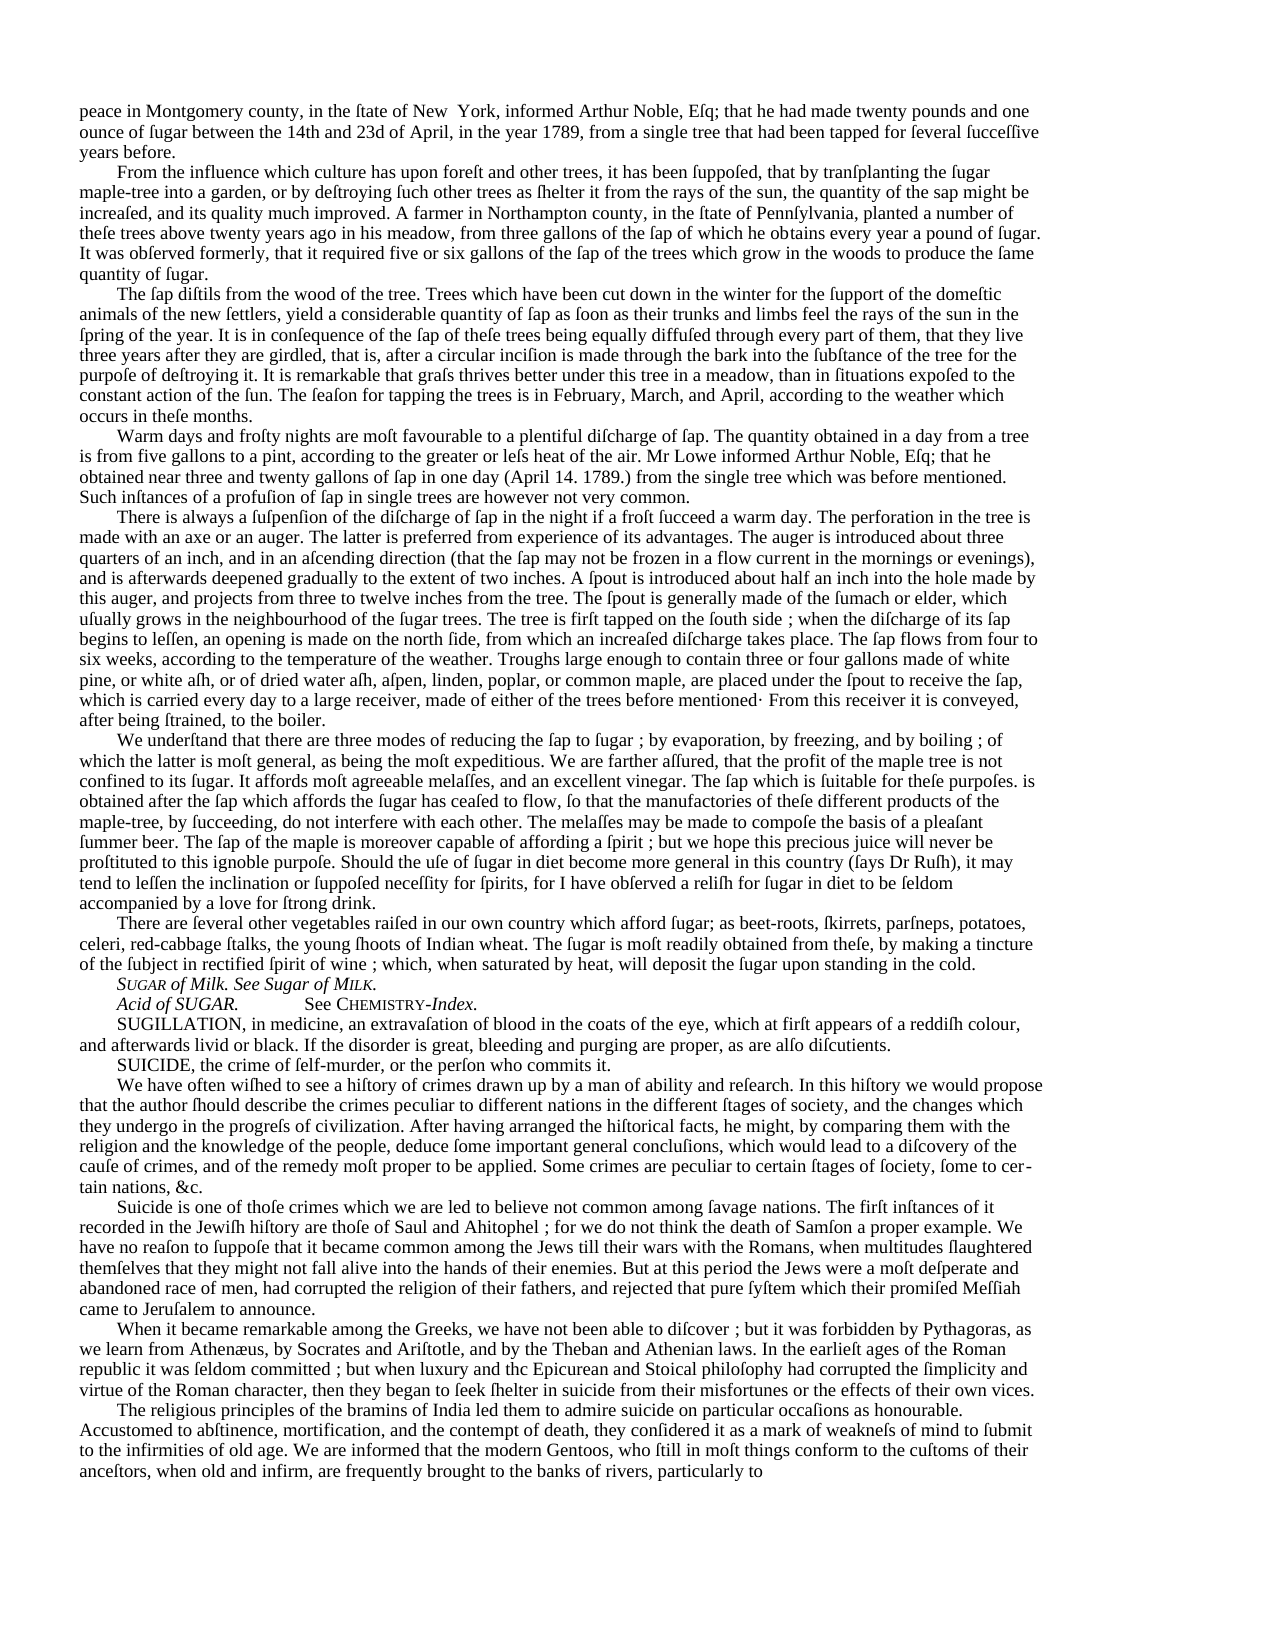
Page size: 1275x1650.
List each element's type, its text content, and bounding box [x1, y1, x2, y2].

text There are ſeveral other vegetables raiſed in our own country which afford ſugar; as beet-roots, ſkirrets, parſneps, potatoes, celeri, red-cabbage ſtalks, the young ſhoots of Indian wheat. The ſugar is moſt readily obtained from theſe, by making a tincture of the ſubject in rectified ſpirit of wine ; which, when saturated by heat, will deposit the ſugar upon standing in the cold. [79, 913, 1044, 974]
text peace in Montgomery county, in the ſtate of New York, informed Arthur Noble, Eſq; that he had made twenty pounds and one ounce of ſugar between the 14th and 23d of April, in the year 1789, from a single tree that had been tapped for ſeveral ſucceſſive years before. [79, 102, 1044, 162]
text The ſap diſtils from the wood of the tree. Trees which have been cut down in the winter for the ſupport of the domeſtic animals of the new ſettlers, yield a considerable quantity of ſap as ſoon as their trunks and limbs feel the rays of the sun in the ſpring of the year. It is in conſequence of the ſap of theſe trees being equally diffuſed through every part of them, that they live three years after they are girdled, that is, after a circular inciſion is made through the bark into the ſubſtance of the tree for the purpoſe of deſtroying it. It is remarkable that graſs thrives better under this tree in a meadow, than in ſituations expoſed to the constant action of the ſun. The ſeaſon for tapping the trees is in February, March, and April, according to the weather which occurs in theſe months. [79, 284, 1044, 426]
text Suicide is one of thoſe crimes which we are led to believe not common among ſavage nations. The firſt inſtances of it recorded in the Jewiſh hiſtory are thoſe of Saul and Ahitophel ; for we do not think the death of Samſon a proper example. We have no reaſon to ſuppoſe that it became common among the Jews till their wars with the Romans, when multitudes ſlaughtered themſelves that they might not fall alive into the hands of their enemies. But at this period the Jews were a moſt deſperate and abandoned race of men, had corrupted the religion of their fathers, and rejected that pure ſyſtem which their promiſed Meſſiah came to Jeruſalem to announce. [79, 1197, 1044, 1319]
text SUGILLATION, in medicine, an extravaſation of blood in the coats of the eye, which at firſt appears of a reddiſh colour, and afterwards livid or black. If the disorder is great, bleeding and purging are proper, as are alſo diſcutients. [79, 1015, 1044, 1055]
text The religious principles of the bramins of India led them to admire suicide on particular occaſions as honourable. Accustomed to abſtinence, mortification, and the contempt of death, they conſidered it as a mark of weakneſs of mind to ſubmit to the infirmities of old age. We are informed that the modern Gentoos, who ſtill in moſt things conform to the cuſtoms of their anceſtors, when old and infirm, are frequently brought to the banks of rivers, particularly to [79, 1400, 1044, 1481]
text Warm days and froſty nights are moſt favourable to a plentiful diſcharge of ſap. The quantity obtained in a day from a tree is from five gallons to a pint, according to the greater or leſs heat of the air. Mr Lowe informed Arthur Noble, Eſq; that he obtained near three and twenty gallons of ſap in one day (April 14. 1789.) from the single tree which was before mentioned. Such inſtances of a profuſion of ſap in single trees are however not very common. [79, 426, 1044, 507]
text We underſtand that there are three modes of reducing the ſap to ſugar ; by evaporation, by freezing, and by boiling ; of which the latter is moſt general, as being the moſt expeditious. We are farther aſſured, that the profit of the maple tree is not confined to its ſugar. It affords moſt agreeable melaſſes, and an excellent vinegar. The ſap which is ſuitable for theſe purpoſes. is obtained after the ſap which affords the ſugar has ceaſed to flow, ſo that the manufactories of theſe different products of the maple-tree, by ſucceeding, do not interfere with each other. The melaſſes may be made to compoſe the basis of a pleaſant ſummer beer. The ſap of the maple is moreover capable of affording a ſpirit ; but we hope this precious juice will never be proſtituted to this ignoble purpoſe. Should the uſe of ſugar in diet become more general in this country (ſays Dr Ruſh), it may tend to leſſen the inclination or ſuppoſed neceſſity for ſpirits, for I have obſerved a reliſh for ſugar in diet to be ſeldom accompanied by a love for ſtrong drink. [79, 731, 1044, 913]
text Acid of SUGAR. See Chemistry-Index. [79, 994, 1044, 1015]
text Sugar of Milk. See Sugar of Milk. [79, 974, 1044, 994]
text We have often wiſhed to see a hiſtory of crimes drawn up by a man of ability and reſearch. In this hiſtory we would propose that the author ſhould describe the crimes peculiar to different nations in the different ſtages of society, and the changes which they undergo in the progreſs of civilization. After having arranged the hiſtorical facts, he might, by comparing them with the religion and the knowledge of the people, deduce ſome important general concluſions, which would lead to a diſcovery of the cauſe of crimes, and of the remedy moſt proper to be applied. Some crimes are peculiar to certain ſtages of ſociety, ſome to certain nations, &c. [79, 1075, 1044, 1197]
text From the influence which culture has upon foreſt and other trees, it has been ſuppoſed, that by tranſplanting the ſugar maple-tree into a garden, or by deſtroying ſuch other trees as ſhelter it from the rays of the sun, the quantity of the sap might be increaſed, and its quality much improved. A farmer in Northampton county, in the ſtate of Pennſylvania, planted a number of theſe trees above twenty years ago in his meadow, from three gallons of the ſap of which he obtains every year a pound of ſugar. It was obſerved formerly, that it required five or six gallons of the ſap of the trees which grow in the woods to produce the ſame quantity of ſugar. [79, 162, 1044, 284]
text When it became remarkable among the Greeks, we have not been able to diſcover ; but it was forbidden by Pythagoras, as we learn from Athenæus, by Socrates and Ariſtotle, and by the Theban and Athenian laws. In the earlieſt ages of the Roman republic it was ſeldom committed ; but when luxury and thc Epicurean and Stoical philoſophy had corrupted the ſimplicity and virtue of the Roman character, then they began to ſeek ſhelter in suicide from their misfortunes or the effects of their own vices. [79, 1319, 1044, 1400]
text There is always a ſuſpenſion of the diſcharge of ſap in the night if a froſt ſucceed a warm day. The perforation in the tree is made with an axe or an auger. The latter is preferred from experience of its advantages. The auger is introduced about three quarters of an inch, and in an aſcending direction (that the ſap may not be frozen in a flow current in the mornings or evenings), and is afterwards deepened gradually to the extent of two inches. A ſpout is introduced about half an inch into the hole made by this auger, and projects from three to twelve inches from the tree. The ſpout is generally made of the ſumach or elder, which uſually grows in the neighbourhood of the ſugar trees. The tree is firſt tapped on the ſouth side ; when the diſcharge of its ſap begins to leſſen, an opening is made on the north ſide, from which an increaſed diſcharge takes place. The ſap flows from four to six weeks, according to the temperature of the weather. Troughs large enough to contain three or four gallons made of white pine, or white aſh, or of dried water aſh, aſpen, linden, poplar, or common maple, are placed under the ſpout to receive the ſap, which is carried every day to a large receiver, made of either of the trees before mentioned· From this receiver it is conveyed, after being ſtrained, to the boiler. [79, 507, 1044, 731]
text SUICIDE, the crime of ſelf-murder, or the perſon who commits it. [79, 1055, 1044, 1075]
